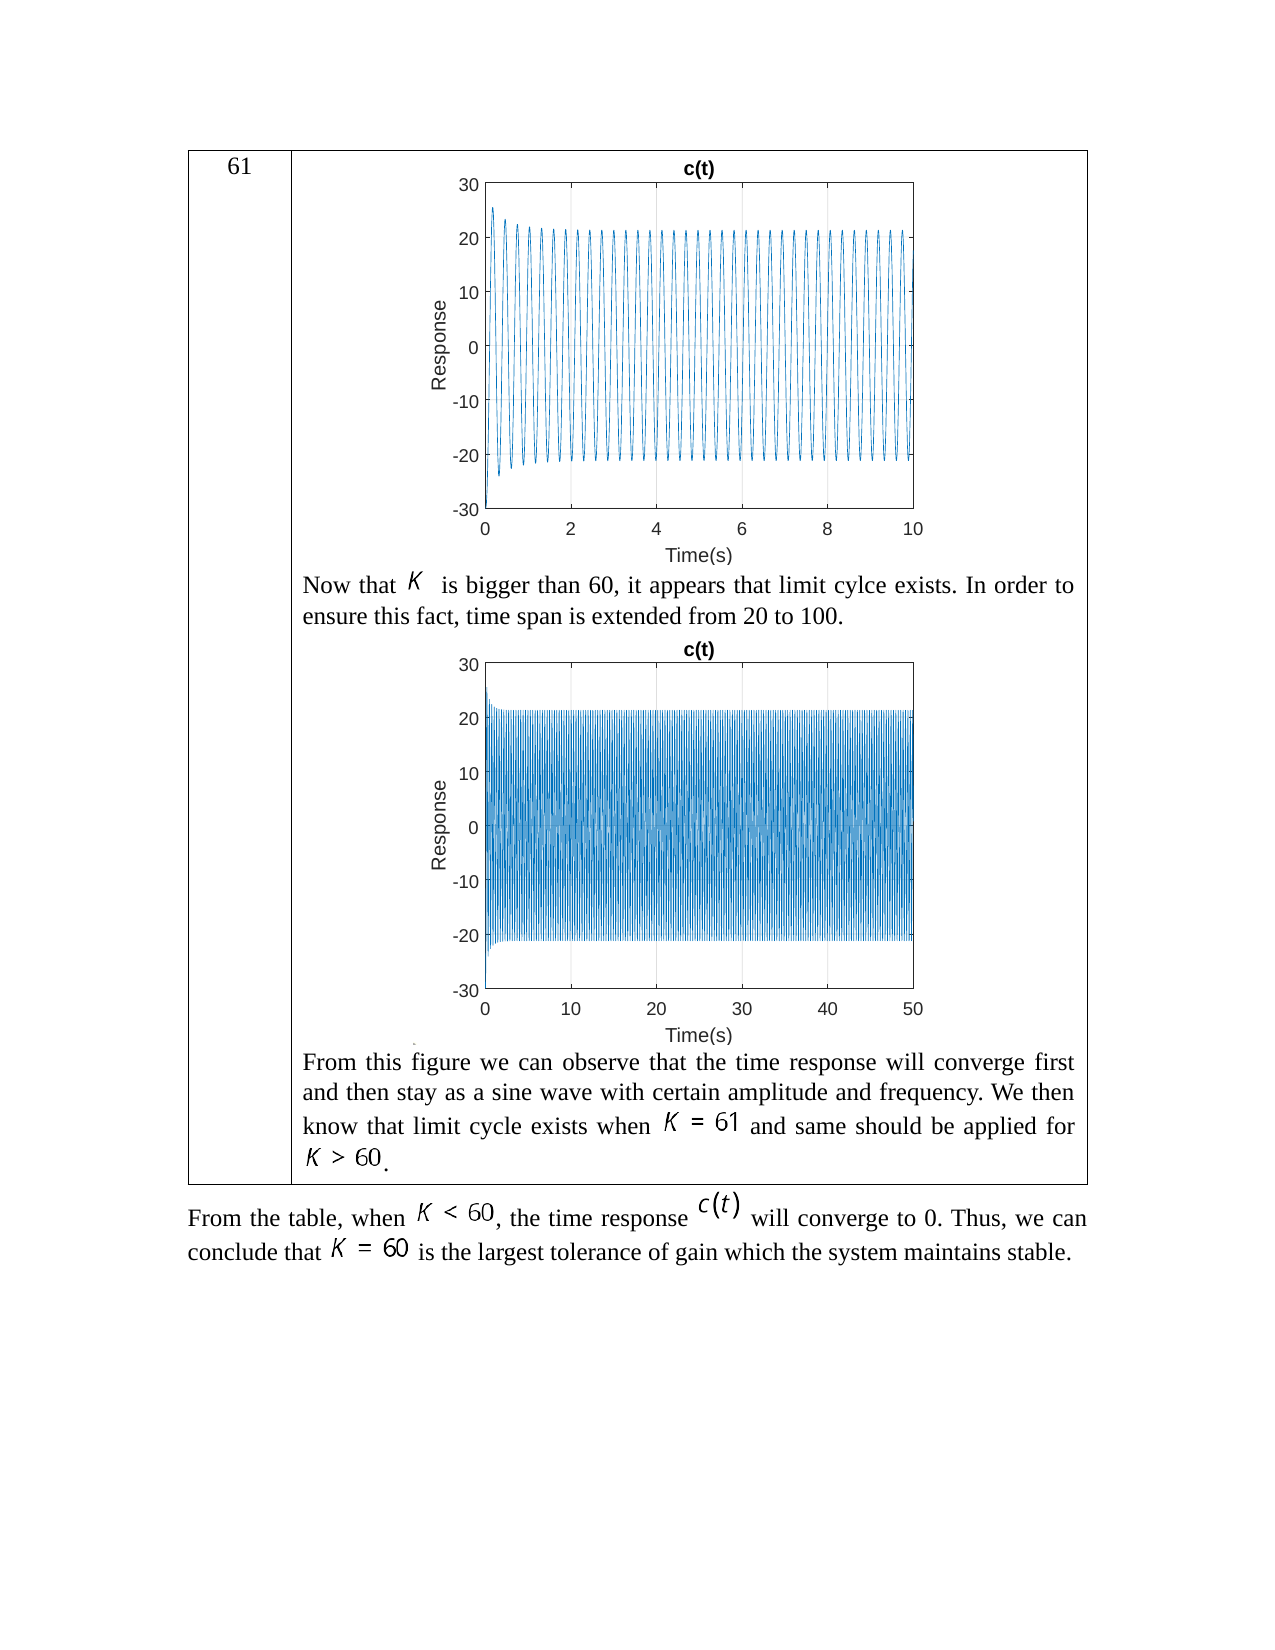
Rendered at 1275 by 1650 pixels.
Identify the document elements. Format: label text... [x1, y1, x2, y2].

table_cell Now that is bigger than 60, it appears that limit cylce exists. In order to ensure this fact, time span is extended from 20 to 100. From this figure we can observe that the time response will converge first and then stay as a sine wave with certain amplitude and frequency. We then know that limit cycle exists when and same should be applied for . [292, 151, 1087, 1184]
text From the table, when , the time response will converge to 0. Thus, we can conclude that is the largest tolerance of gain which the system maintains stable. [187, 1185, 1087, 1266]
table_cell 61 [189, 151, 291, 1184]
